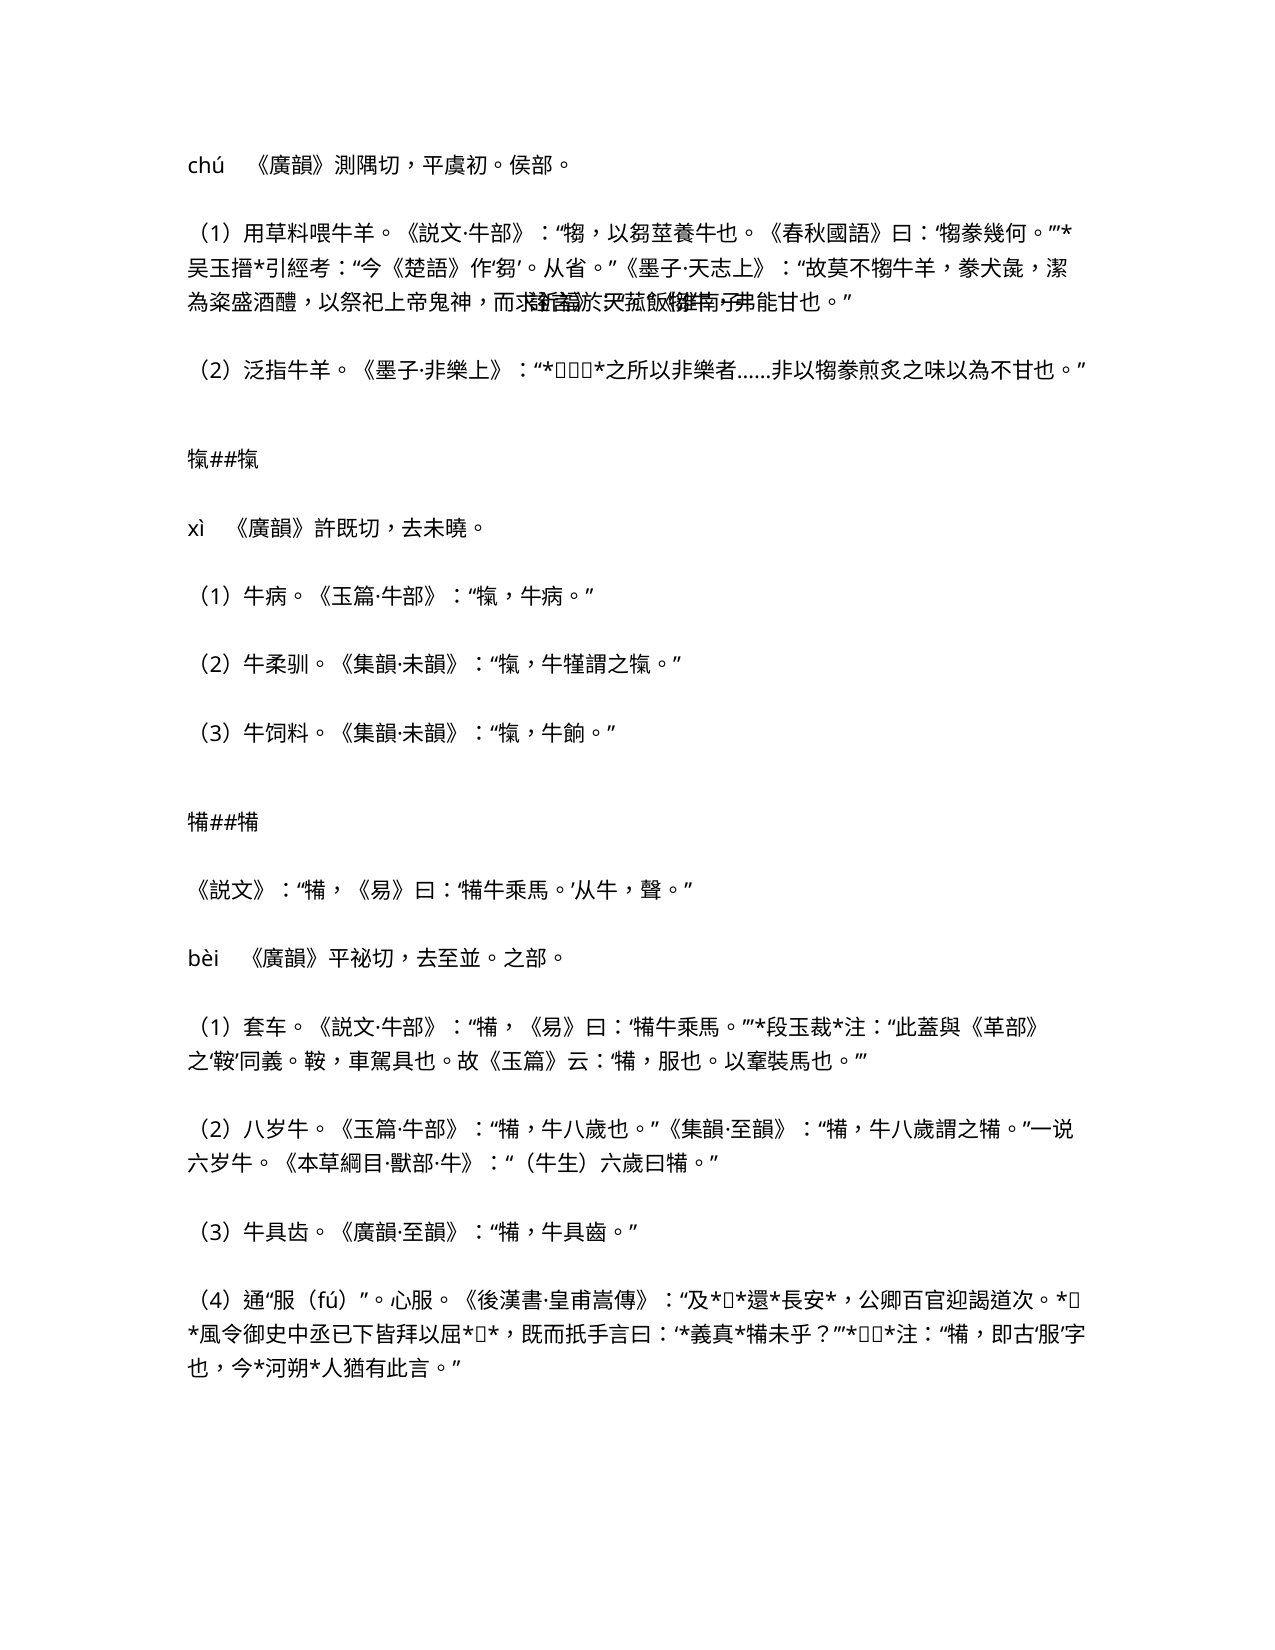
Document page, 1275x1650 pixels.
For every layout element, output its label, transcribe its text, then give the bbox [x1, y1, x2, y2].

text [187, 150, 1087, 419]
text 犔##犔 xì 《廣韻》許既切，去未曉。 （1）牛病。《玉篇·牛部》：“犔，牛病。” （2）牛柔驯。《集韻·未韻》：“犔，牛㹏謂之犔。” （3）牛饲料。《集韻·未韻》：“犔，牛餉。” [187, 444, 1087, 781]
text 犕##犕 《説文》：“犕，《易》曰：‘犕牛乘馬。’从牛，𤰇聲。” bèi 《廣韻》平祕切，去至並。之部。 （1）套车。《説文·牛部》：“犕，《易》曰：‘犕牛乘馬。’”*段玉裁*注：“此蓋與《革部》之‘鞍’同義。鞍，車駕具也。故《玉篇》云：‘犕，服也。以鞌裝馬也。’” （2）八岁牛。《玉篇·牛部》：“犕，牛八歲也。”《集韻·至韻》：“犕，牛八歲謂之犕。”一说六岁牛。《本草綱目·獸部·牛》：“（牛生）六歲曰犕。” （3）牛具齿。《廣韻·至韻》：“犕，牛具齒。” （4）通“服（fú）”。心服。《後漢書·皇甫嵩傳》：“及*卓*還*長安*，公卿百官迎謁道次。*卓*風令御史中丞已下皆拜以屈*嵩*，既而扺手言曰：‘*義真*犕未乎？’”*李賢*注：“犕，即古‘服’字也，今*河朔*人猶有此言。” [187, 807, 1087, 1417]
